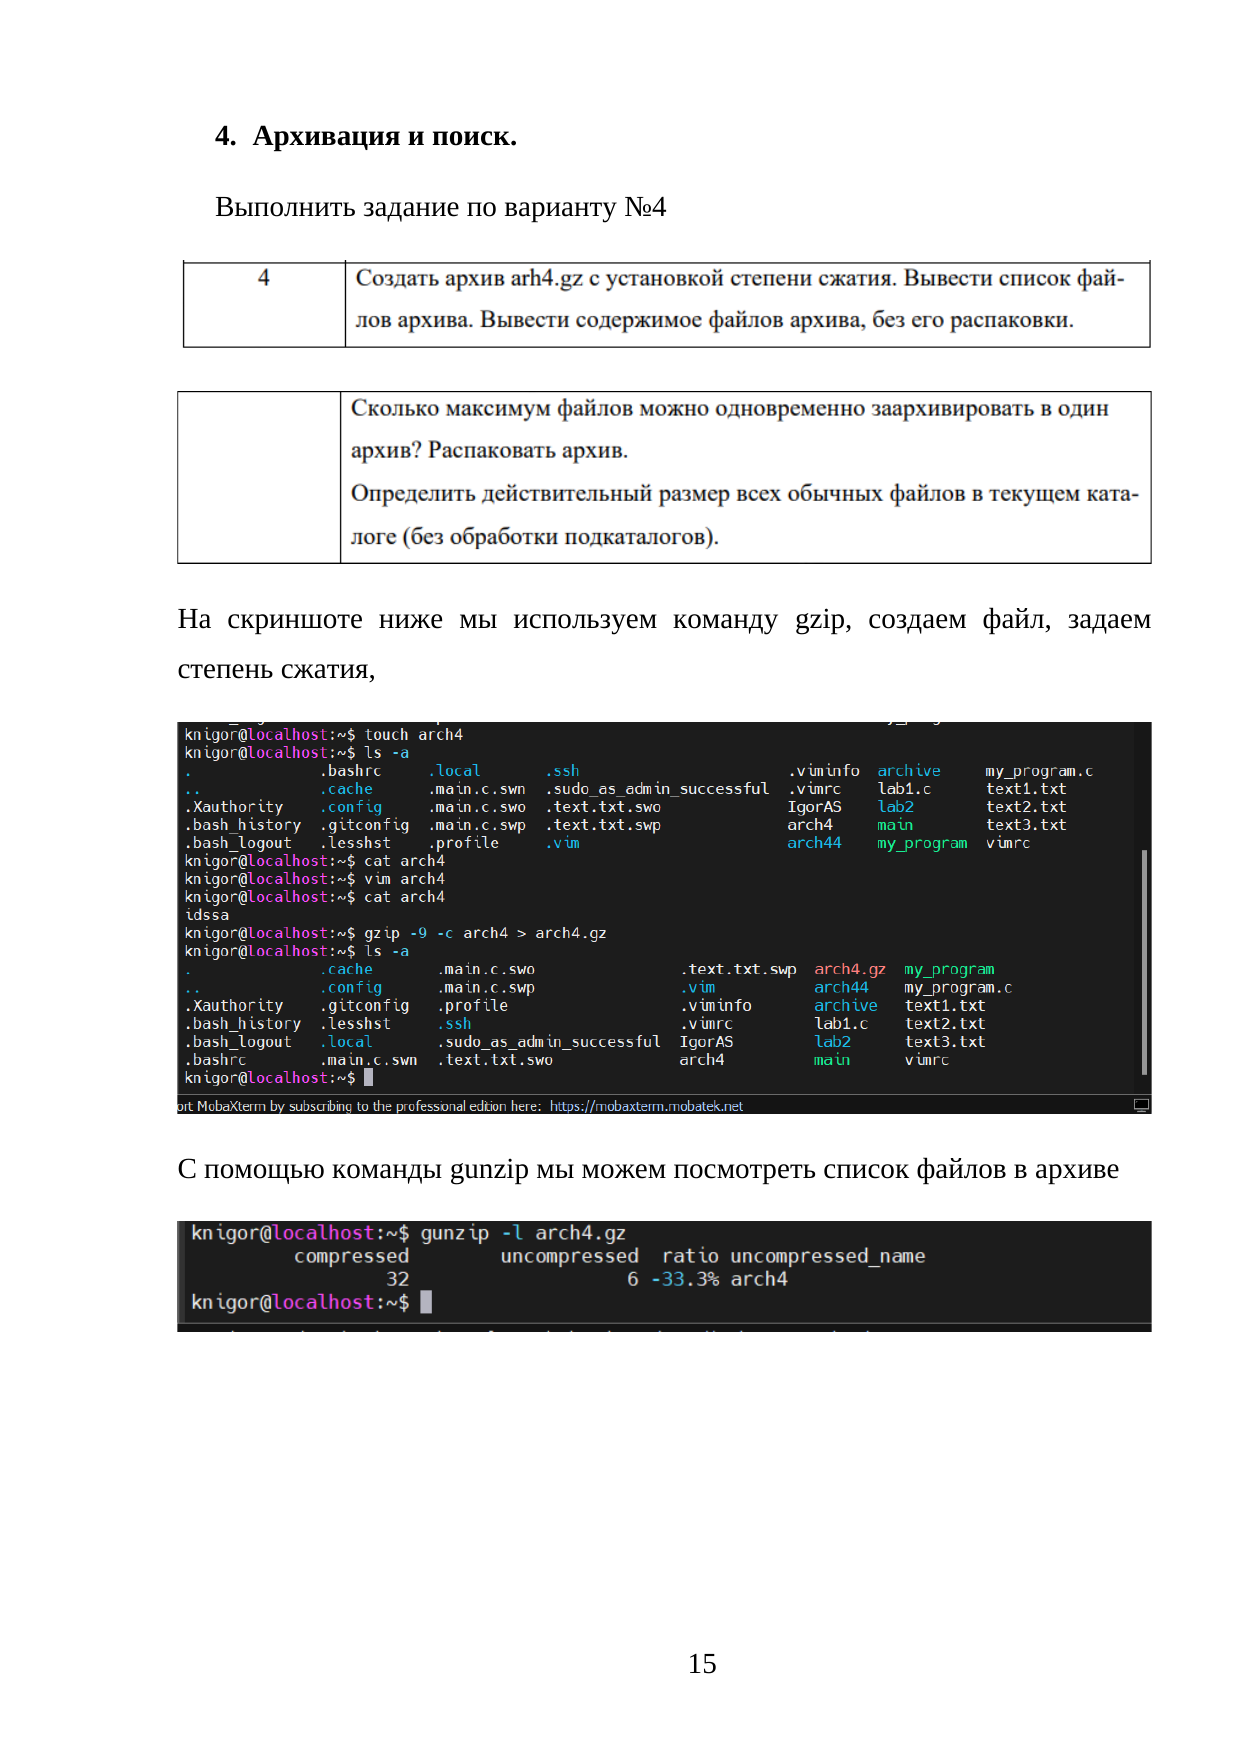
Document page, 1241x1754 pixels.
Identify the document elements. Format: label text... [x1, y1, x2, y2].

picture [177, 391, 1152, 564]
text С помощью команды gunzip мы можем посмотреть список файлов в архиве [177, 1151, 1152, 1184]
picture [177, 1221, 1152, 1332]
list Архивация и поиск. [215, 118, 1152, 152]
text Выполнить задание по варианту №4 [215, 189, 1152, 223]
picture [177, 722, 1152, 1114]
picture [177, 260, 1152, 354]
text На скриншоте ниже мы используем команду gzip, создаем файл, задаем степень сжатия, [177, 601, 1152, 685]
